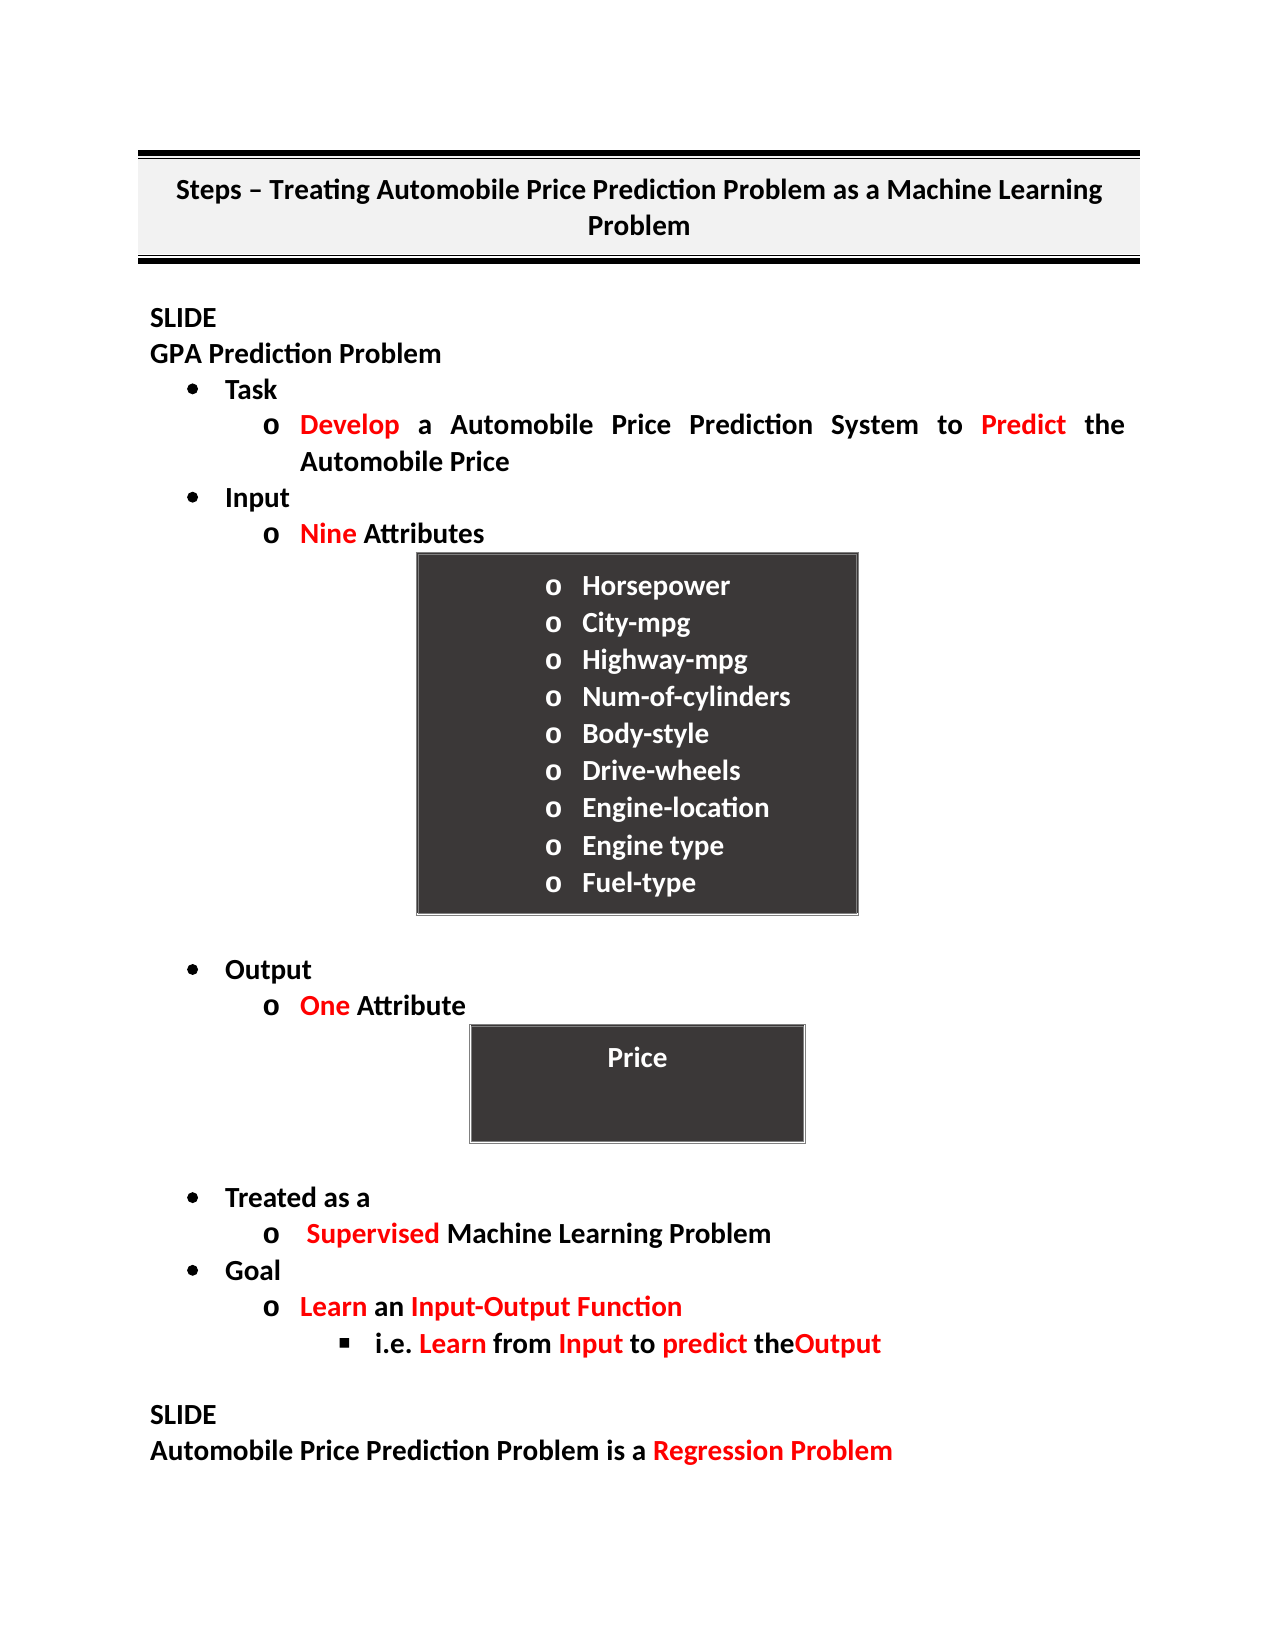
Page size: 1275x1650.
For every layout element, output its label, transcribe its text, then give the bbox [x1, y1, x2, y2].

list Output [187, 951, 1125, 987]
list One Attribute [262, 987, 1125, 1024]
list Learn an Input-Output Function [262, 1288, 1125, 1325]
list Develop a Automobile Price Prediction System to Predict the Automobile Price [262, 406, 1125, 479]
list Nine Attributes [262, 515, 1125, 552]
list i.e. Learn from Input to predict theOutput [337, 1325, 1125, 1361]
table_header Price [472, 1027, 803, 1141]
table_header Steps – Treating Automobile Price Prediction Problem as a Machine Learning Problem [138, 159, 1140, 254]
list Task [187, 371, 1125, 406]
text SLIDE [150, 299, 1125, 335]
list Input [187, 479, 1125, 515]
list Treated as a [187, 1179, 1125, 1215]
text Automobile Price Prediction Problem is a Regression Problem [150, 1432, 1125, 1467]
list Goal [187, 1252, 1125, 1288]
table_header Horsepower City-mpg Highway-mpg Num-of-cylinders Body-style Drive-wheels Engine-location Engine type Fuel-type [419, 555, 856, 913]
text GPA Prediction Problem [150, 335, 1125, 371]
text SLIDE [150, 1396, 1125, 1432]
list Supervised Machine Learning Problem [262, 1215, 1125, 1252]
